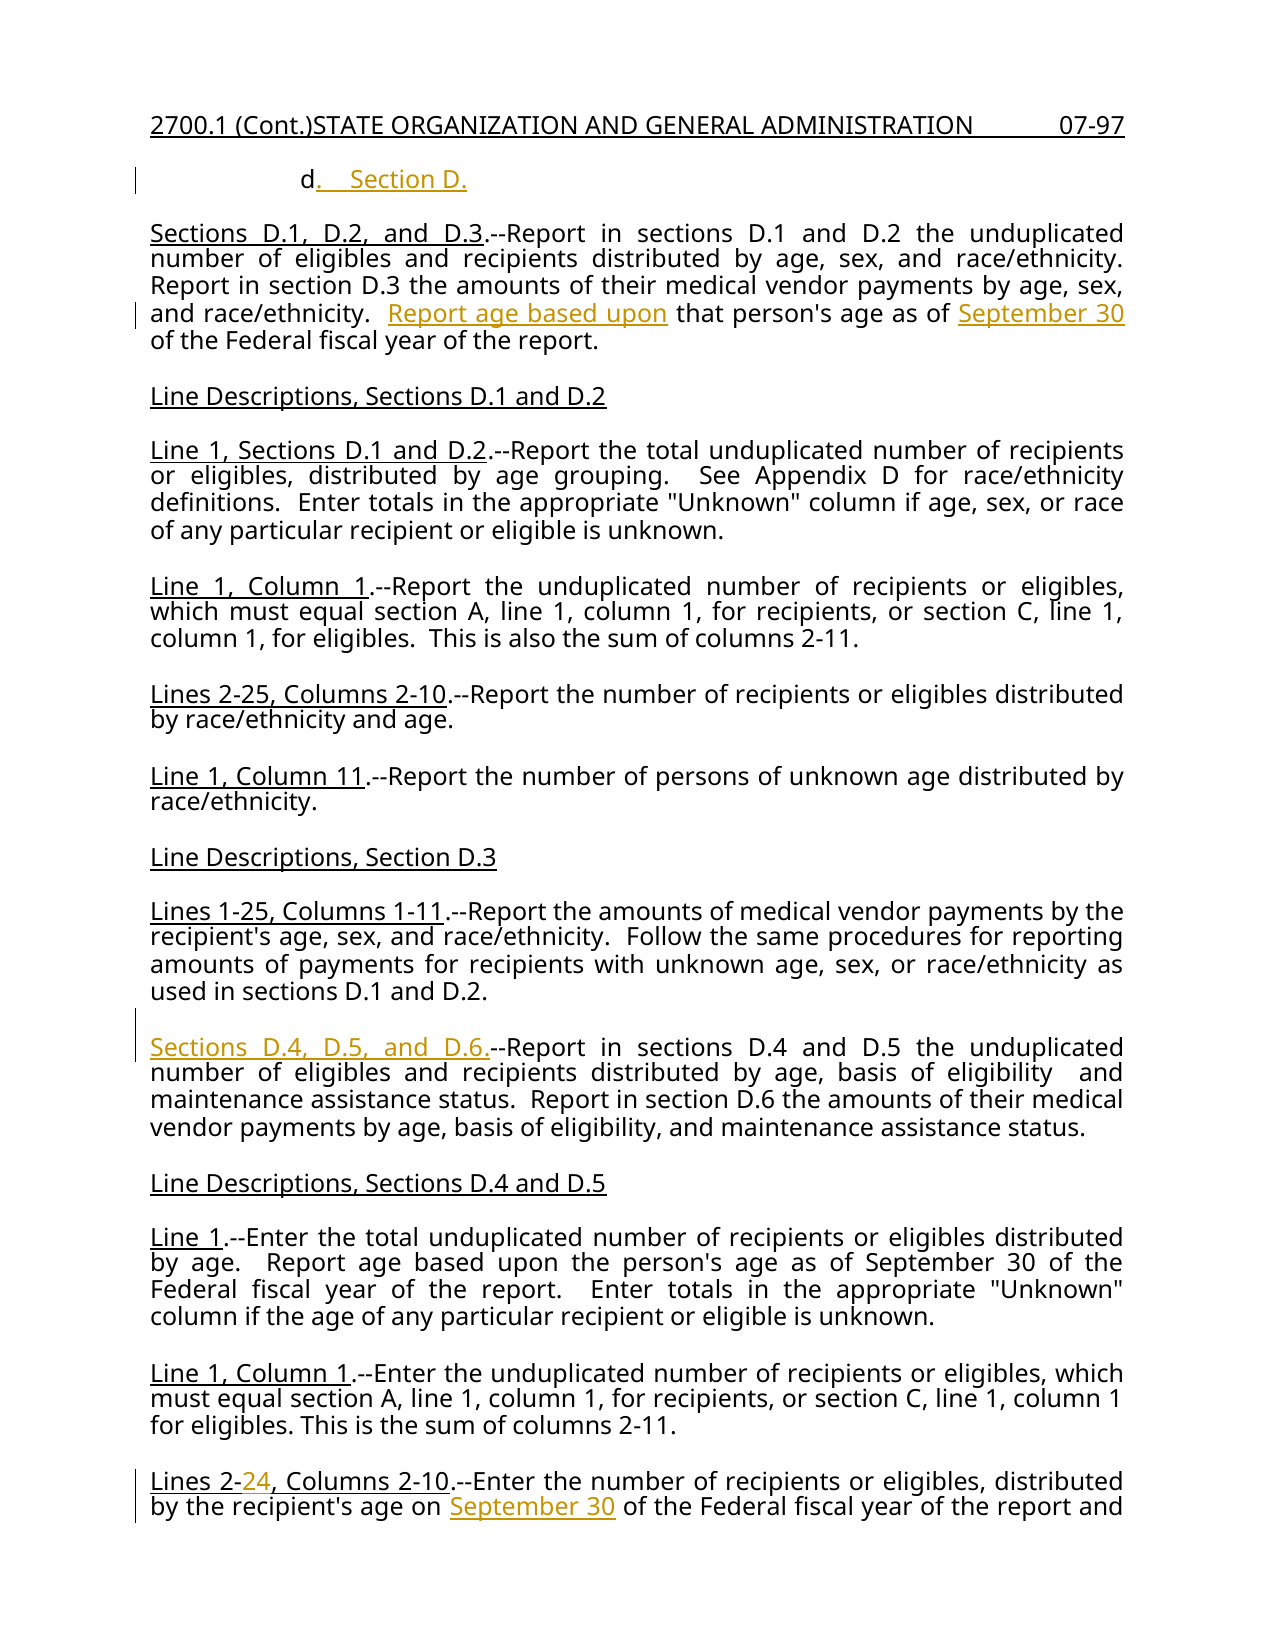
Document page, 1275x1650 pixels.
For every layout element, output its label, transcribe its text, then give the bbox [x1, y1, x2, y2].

text Line 1, Column 1.--Enter the unduplicated number of recipients or eligibles, which must equal section A, line 1, column 1, for recipients, or section C, line 1, column 1 for eligibles. This is the sum of columns 2-11. [150, 1360, 1125, 1442]
text --Report in sections D.4 and D.5 the unduplicated number of eligibles and recipients distributed by age, basis of eligibility and maintenance assistance status. Report in section D.6 the amounts of their medical vendor payments by age, basis of eligibility, and maintenance assistance status. [150, 1035, 1125, 1143]
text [150, 1469, 1125, 1523]
text 2700.1 (Cont.) STATE ORGANIZATION AND GENERAL ADMINISTRATION 07-97 [150, 112, 1125, 136]
text Line 1, Column 11.--Report the number of persons of unknown age distributed by race/ethnicity. [150, 763, 1125, 818]
text Lines 2-25, Columns 2-10.--Report the number of recipients or eligibles distributed by race/ethnicity and age. [150, 682, 1125, 736]
text Lines 1-25, Columns 1-11.--Report the amounts of medical vendor payments by the recipient's age, sex, and race/ethnicity. Follow the same procedures for reporting amounts of payments for recipients with unknown age, sex, or race/ethnicity as used in sections D.1 and D.2. [150, 899, 1125, 1008]
text Line Descriptions, Section D.3 [150, 845, 1125, 872]
text Line 1, Sections D.1 and D.2.--Report the total unduplicated number of recipients or eligibles, distributed by age grouping. See Appendix D for race/ethnicity definitions. Enter totals in the appropriate "Unknown" column if age, sex, or race of any particular recipient or eligible is unknown. [150, 438, 1125, 547]
text Line Descriptions, Sections D.1 and D.2 [150, 384, 1125, 411]
text Sections D.1, D.2, and D.3.--Report in sections D.1 and D.2 the unduplicated number of eligibles and recipients distributed by age, sex, and race/ethnicity. Report in section D.3 the amounts of their medical vendor payments by age, sex, and race/ethnicity. that person's age as of of the Federal fiscal year of the report. [150, 221, 1125, 357]
text d [150, 167, 1125, 194]
text Line 1.--Enter the total unduplicated number of recipients or eligibles distributed by age. Report age based upon the person's age as of September 30 of the Federal fiscal year of the report. Enter totals in the appropriate "Unknown" column if the age of any particular recipient or eligible is unknown. [150, 1225, 1125, 1333]
text Line Descriptions, Sections D.4 and D.5 [150, 1171, 1125, 1198]
text Line 1, Column 1.--Report the unduplicated number of recipients or eligibles, which must equal section A, line 1, column 1, for recipients, or section C, line 1, column 1, for eligibles. This is also the sum of columns 2-11. [150, 574, 1125, 655]
